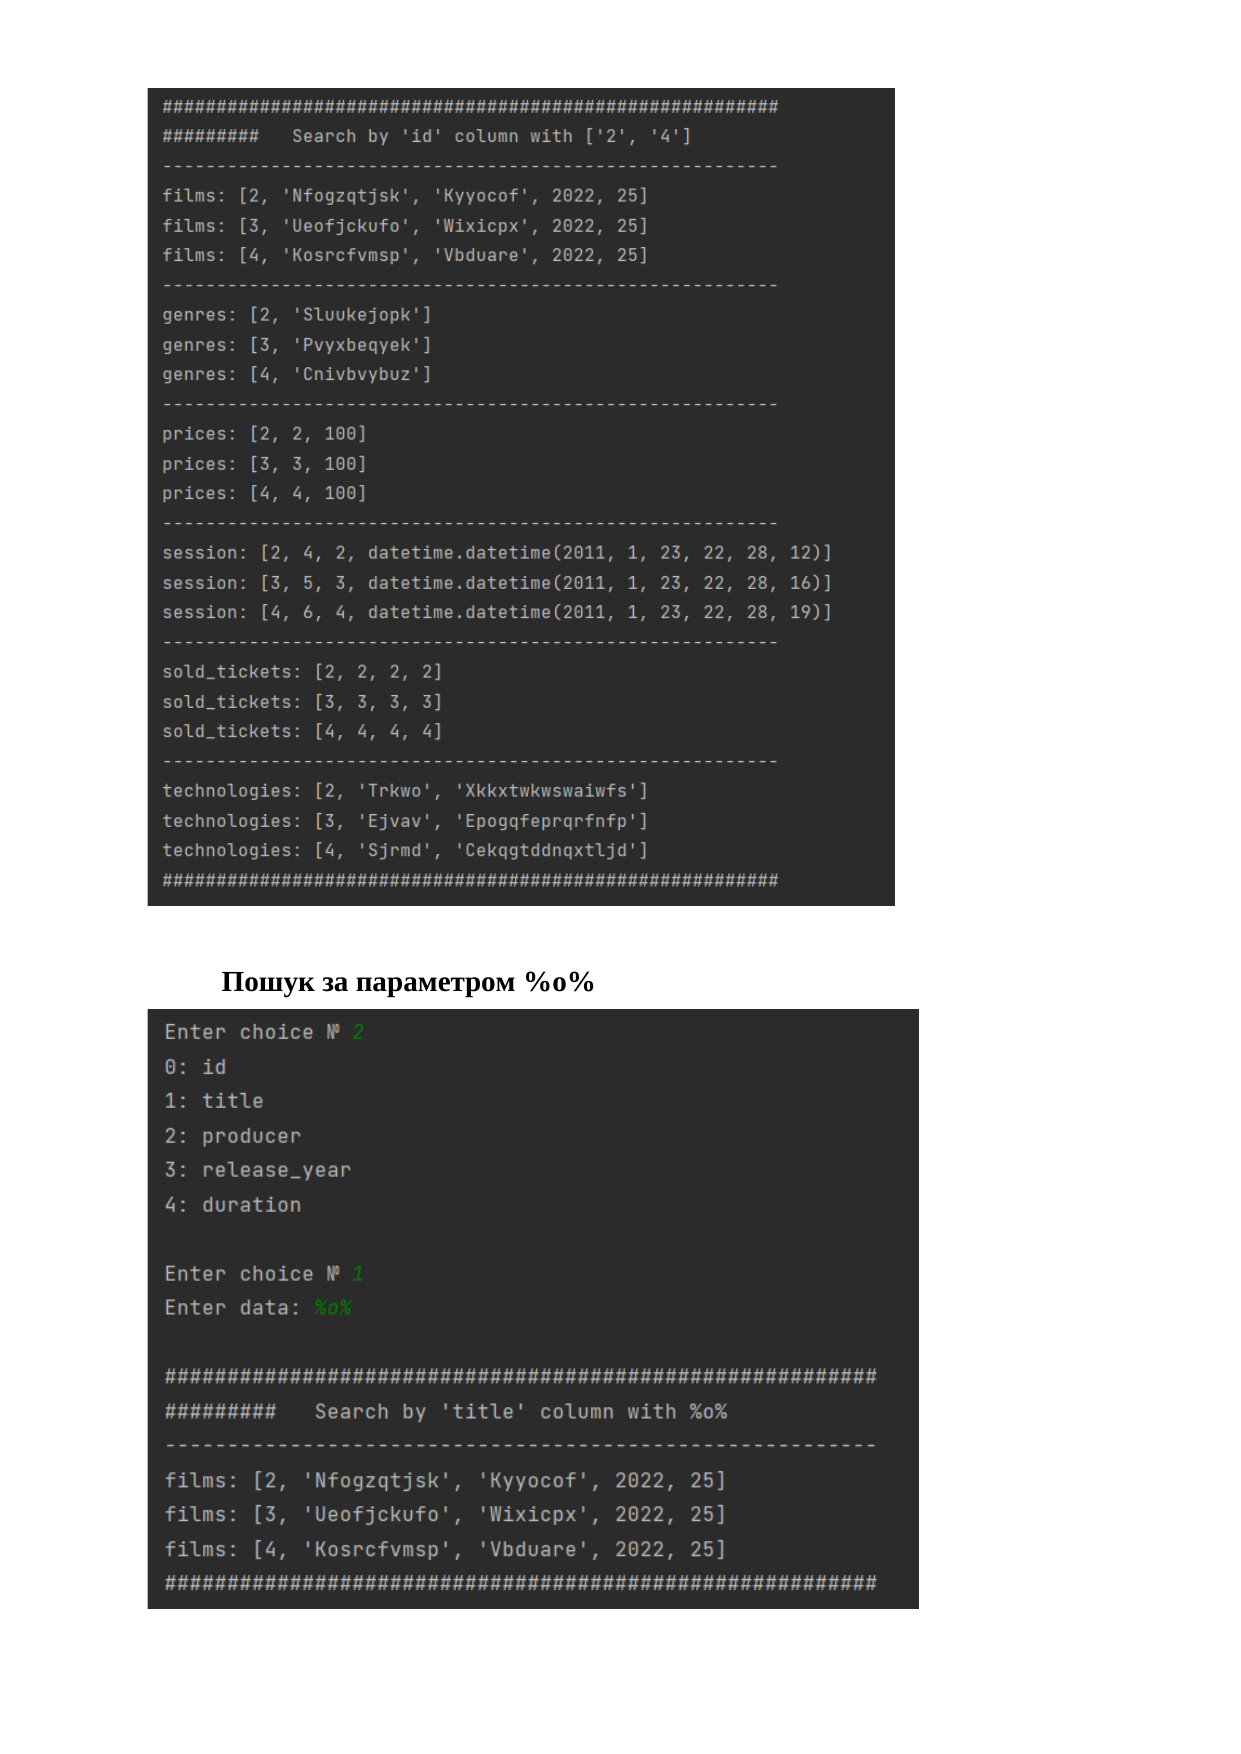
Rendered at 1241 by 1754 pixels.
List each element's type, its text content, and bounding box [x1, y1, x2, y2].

picture [147, 88, 895, 906]
picture [147, 1009, 919, 1609]
text Пошук за параметром %o% [148, 964, 1152, 997]
